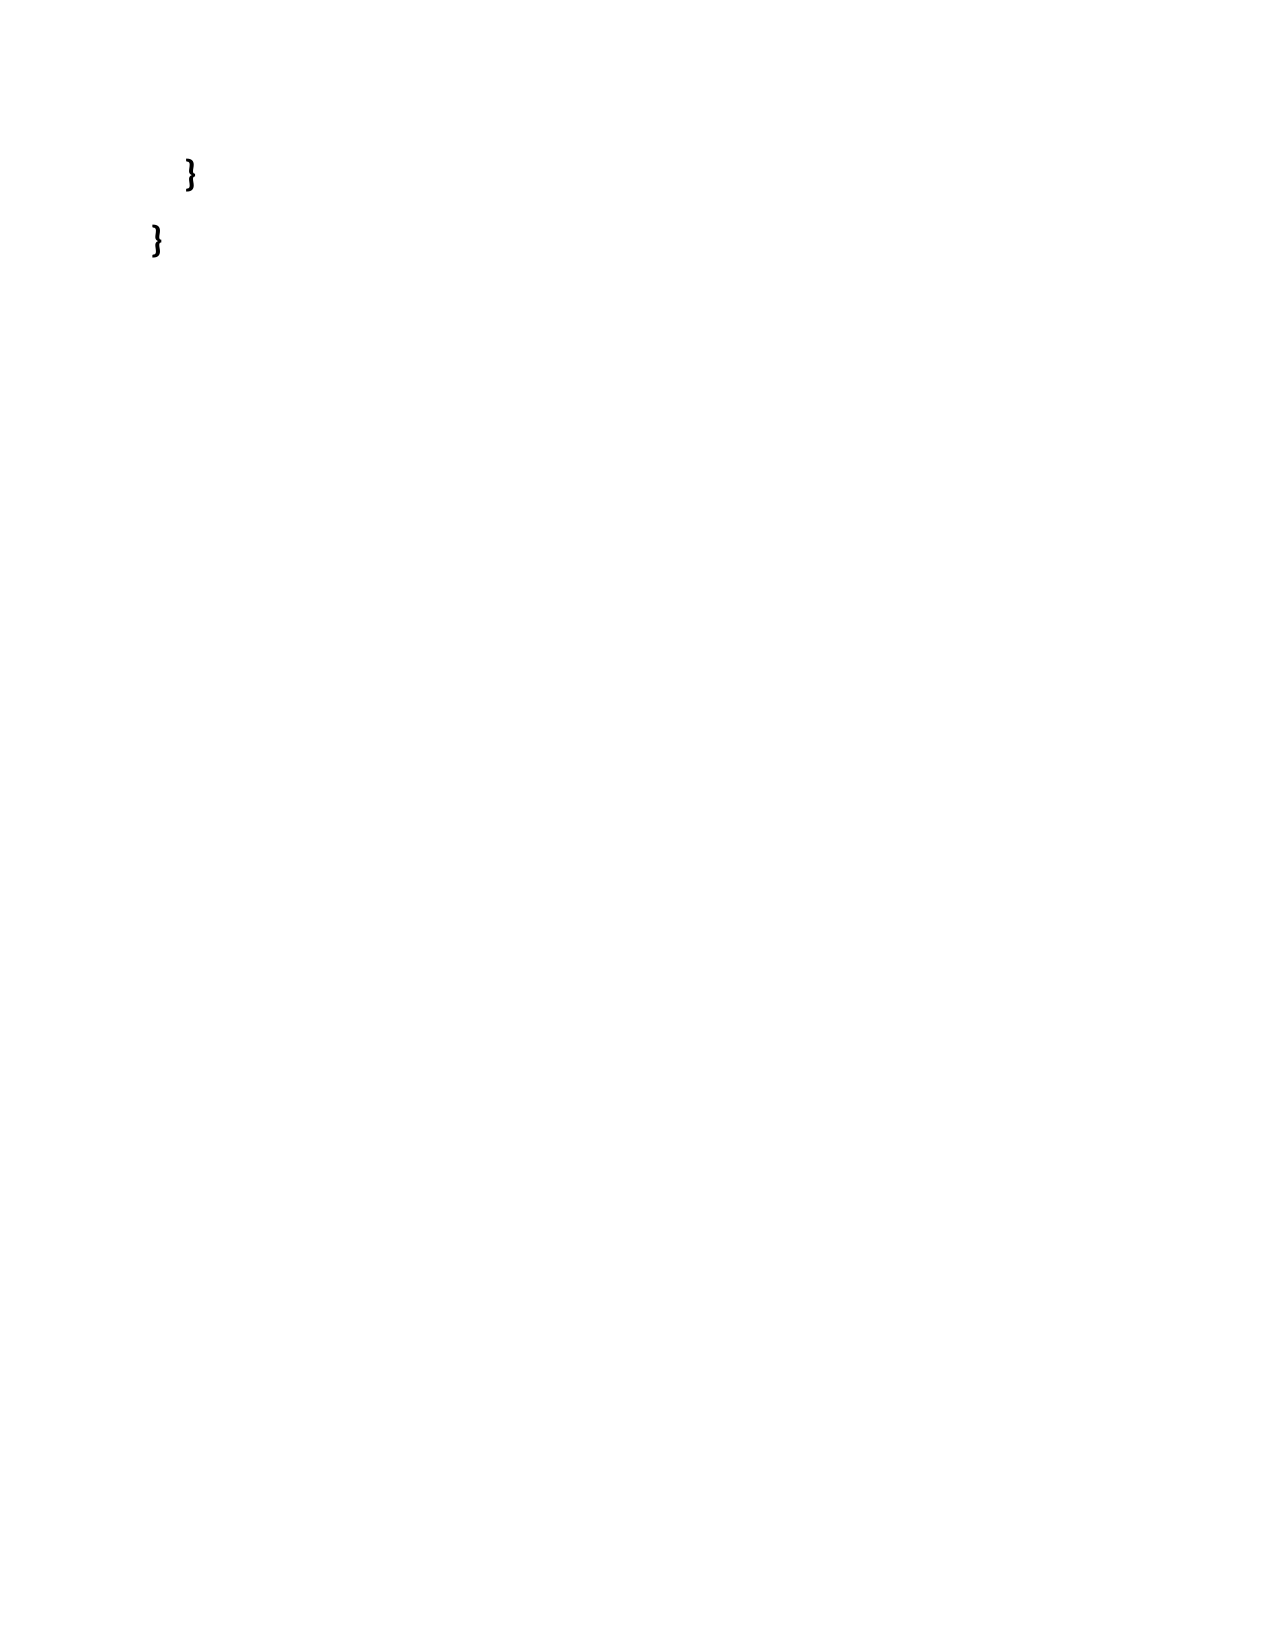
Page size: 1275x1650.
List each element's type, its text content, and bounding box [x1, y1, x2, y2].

text } [150, 150, 1125, 196]
text } [150, 216, 1125, 262]
